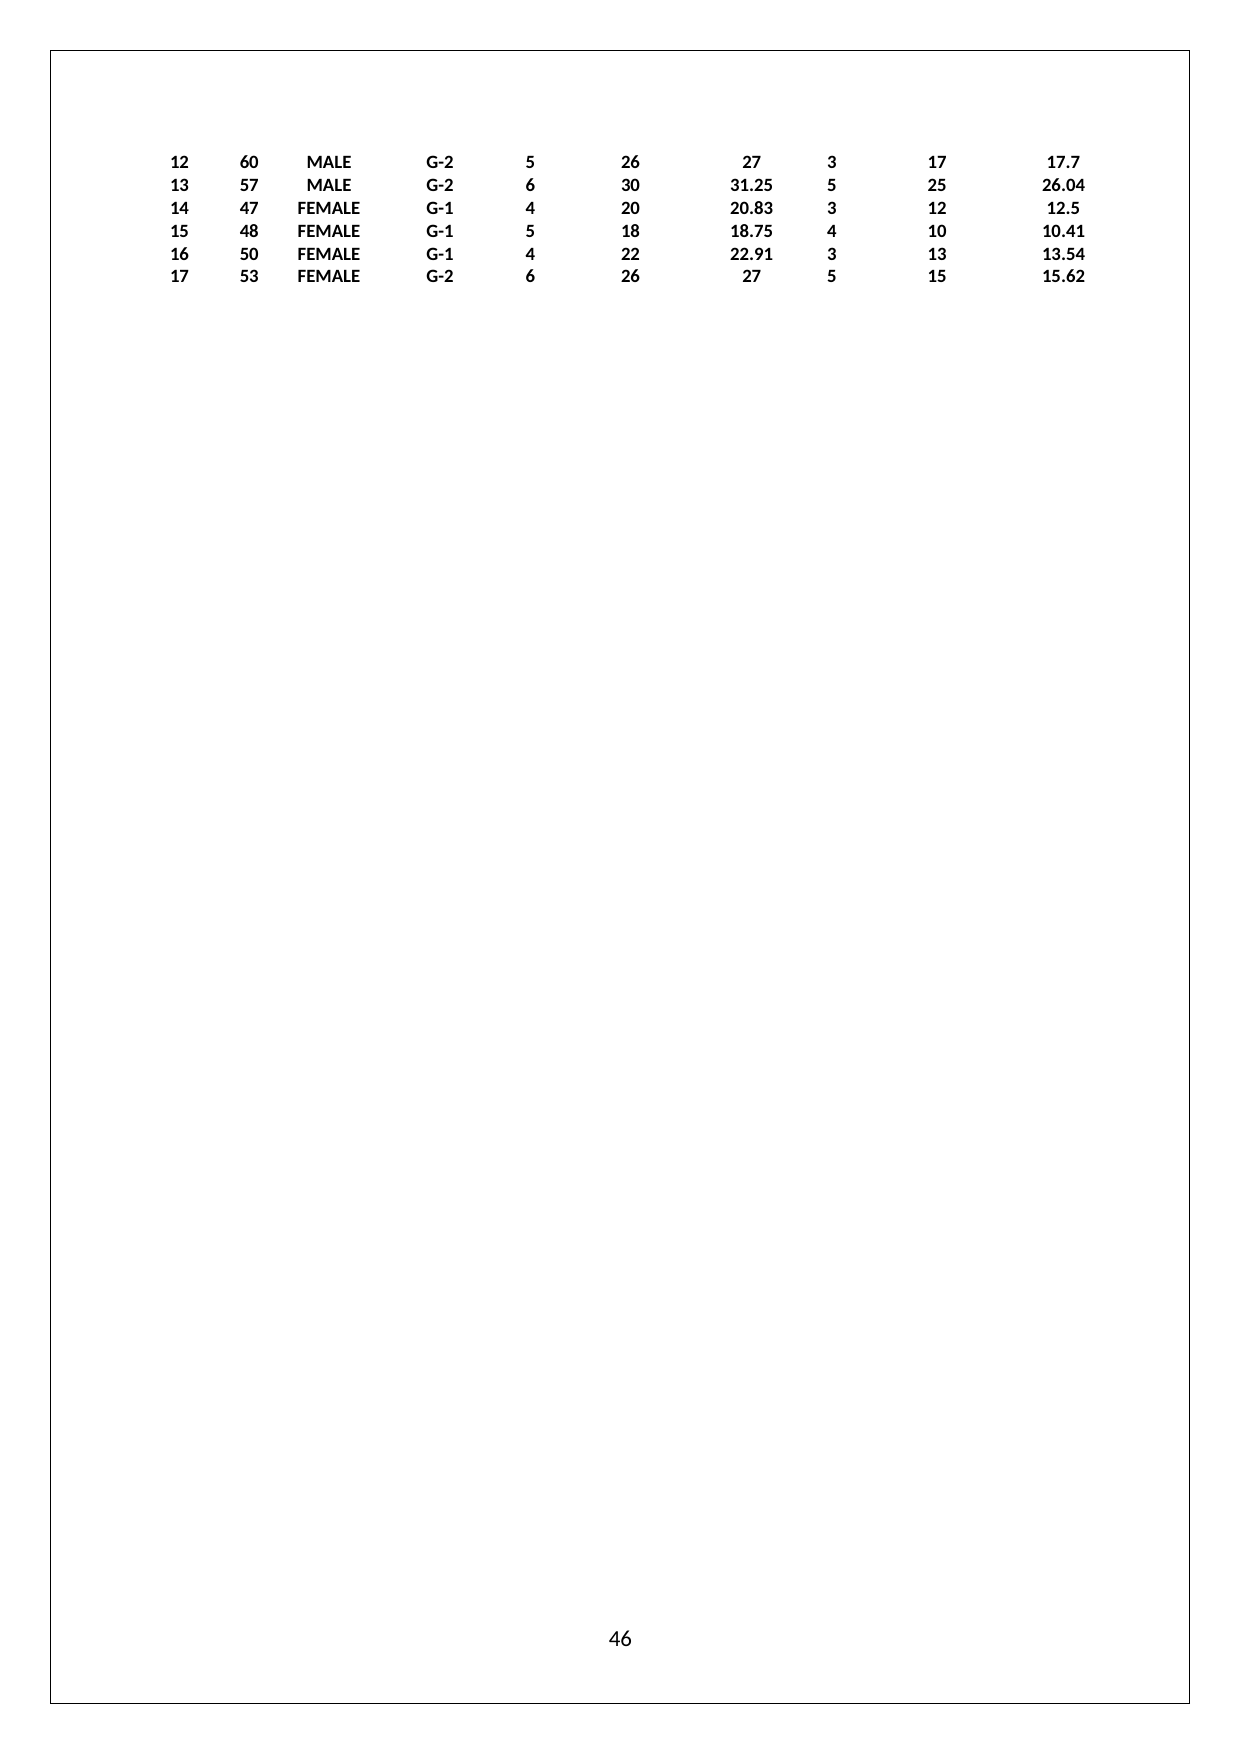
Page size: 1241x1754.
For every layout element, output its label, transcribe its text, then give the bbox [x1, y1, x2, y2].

table_cell 20 [560, 196, 701, 219]
table_cell 13 [861, 242, 1013, 264]
table_cell 12.5 [1013, 196, 1114, 219]
table_cell 26 [560, 265, 701, 287]
table_cell 47 [220, 196, 278, 219]
table_cell 3 [802, 150, 861, 173]
table_cell 5 [802, 173, 861, 196]
table_cell FEMALE [279, 242, 379, 264]
table_cell 15 [139, 219, 219, 242]
table_cell 10 [861, 219, 1013, 242]
table_cell 22 [560, 242, 701, 264]
table_cell 6 [501, 173, 559, 196]
table_cell 15.62 [1013, 265, 1114, 287]
table_cell MALE [279, 150, 379, 173]
table_cell 12 [861, 196, 1013, 219]
table_cell 17.7 [1013, 150, 1114, 173]
table_cell 60 [220, 150, 278, 173]
table_cell 13.54 [1013, 242, 1114, 264]
table_cell G-2 [379, 173, 501, 196]
table_cell FEMALE [279, 265, 379, 287]
table_cell G-1 [379, 219, 501, 242]
table_cell 17 [861, 150, 1013, 173]
table_cell 26 [560, 150, 701, 173]
table_cell 12 [139, 150, 219, 173]
table_cell 5 [501, 150, 559, 173]
table_cell 5 [802, 265, 861, 287]
table_cell 4 [802, 219, 861, 242]
table_cell 22.91 [701, 242, 802, 264]
table_cell 15 [861, 265, 1013, 287]
table_cell 31.25 [701, 173, 802, 196]
table_cell 13 [139, 173, 219, 196]
table_cell 14 [139, 196, 219, 219]
table_cell 18.75 [701, 219, 802, 242]
table_cell 18 [560, 219, 701, 242]
table_cell 17 [139, 265, 219, 287]
table_cell 6 [501, 265, 559, 287]
table_cell 3 [802, 196, 861, 219]
table_cell 30 [560, 173, 701, 196]
table_cell 48 [220, 219, 278, 242]
table_cell 50 [220, 242, 278, 264]
table_cell 16 [139, 242, 219, 264]
table_cell 5 [501, 219, 559, 242]
table_cell 10.41 [1013, 219, 1114, 242]
table_cell 4 [501, 242, 559, 264]
table_cell 4 [501, 196, 559, 219]
table_cell 3 [802, 242, 861, 264]
table_cell FEMALE [279, 219, 379, 242]
table_cell 57 [220, 173, 278, 196]
table_cell 27 [701, 265, 802, 287]
table_cell G-1 [379, 242, 501, 264]
table_cell 25 [861, 173, 1013, 196]
table_cell 53 [220, 265, 278, 287]
table_cell G-1 [379, 196, 501, 219]
table_cell G-2 [379, 265, 501, 287]
table_cell MALE [279, 173, 379, 196]
table_cell G-2 [379, 150, 501, 173]
table_cell 20.83 [701, 196, 802, 219]
table_cell FEMALE [279, 196, 379, 219]
table_cell 27 [701, 150, 802, 173]
table_cell 26.04 [1013, 173, 1114, 196]
